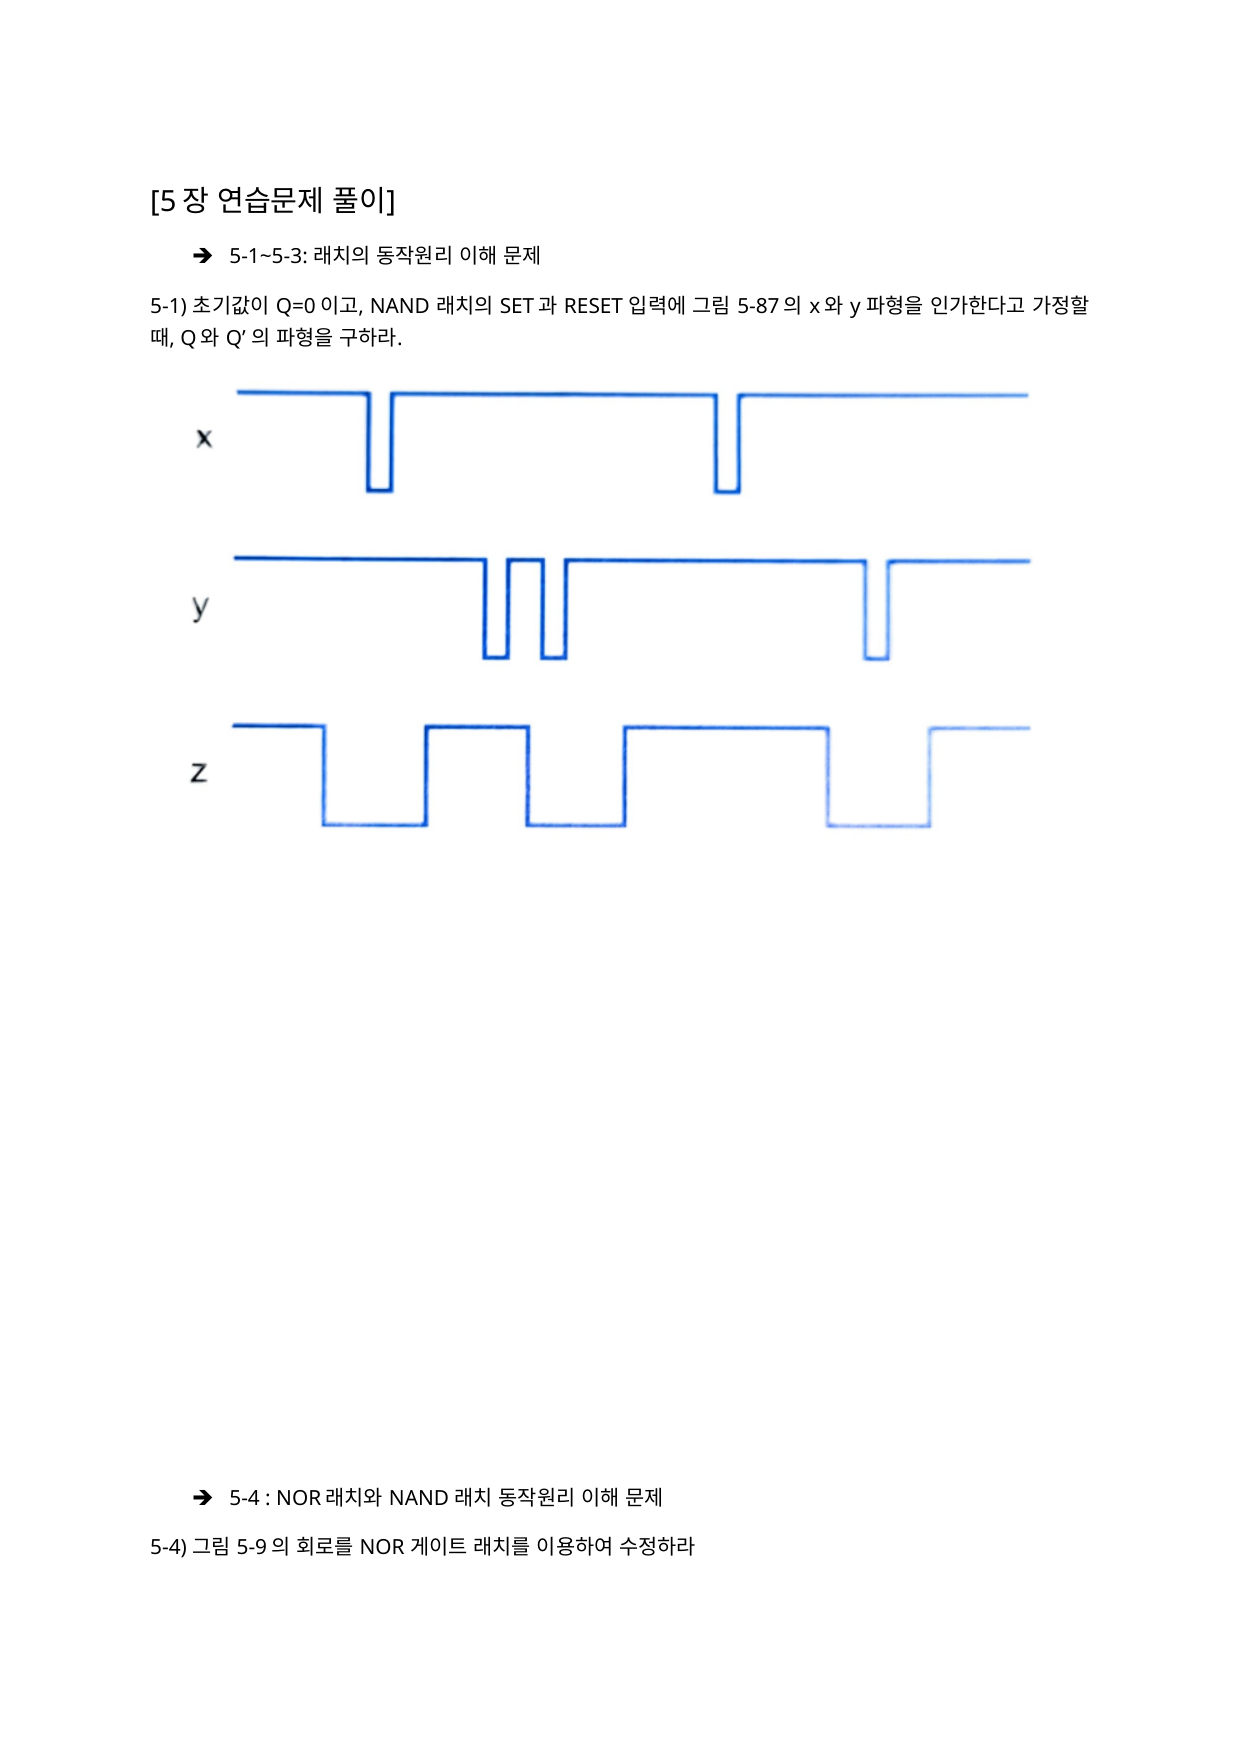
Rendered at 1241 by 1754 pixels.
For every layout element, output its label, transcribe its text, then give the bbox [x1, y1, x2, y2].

list 5-4 : NOR래치와 NAND 래치 동작원리 이해 문제 [192, 1481, 1090, 1511]
subtitle [5장 연습문제 풀이] [150, 177, 1090, 219]
text 5-1) 초기값이 Q=0이고, NAND 래치의 SET과 RESET 입력에 그림 5-87의 x와 y 파형을 인가한다고 가정할 때, Q와 Q’ 의 파형을 구하라. [150, 289, 1090, 352]
text 5-4) 그림 5-9의 회로를 NOR 게이트 래치를 이용하여 수정하라 [150, 1530, 1090, 1561]
list 5-1~5-3: 래치의 동작원리 이해 문제 [192, 239, 1090, 270]
picture [150, 371, 1084, 848]
